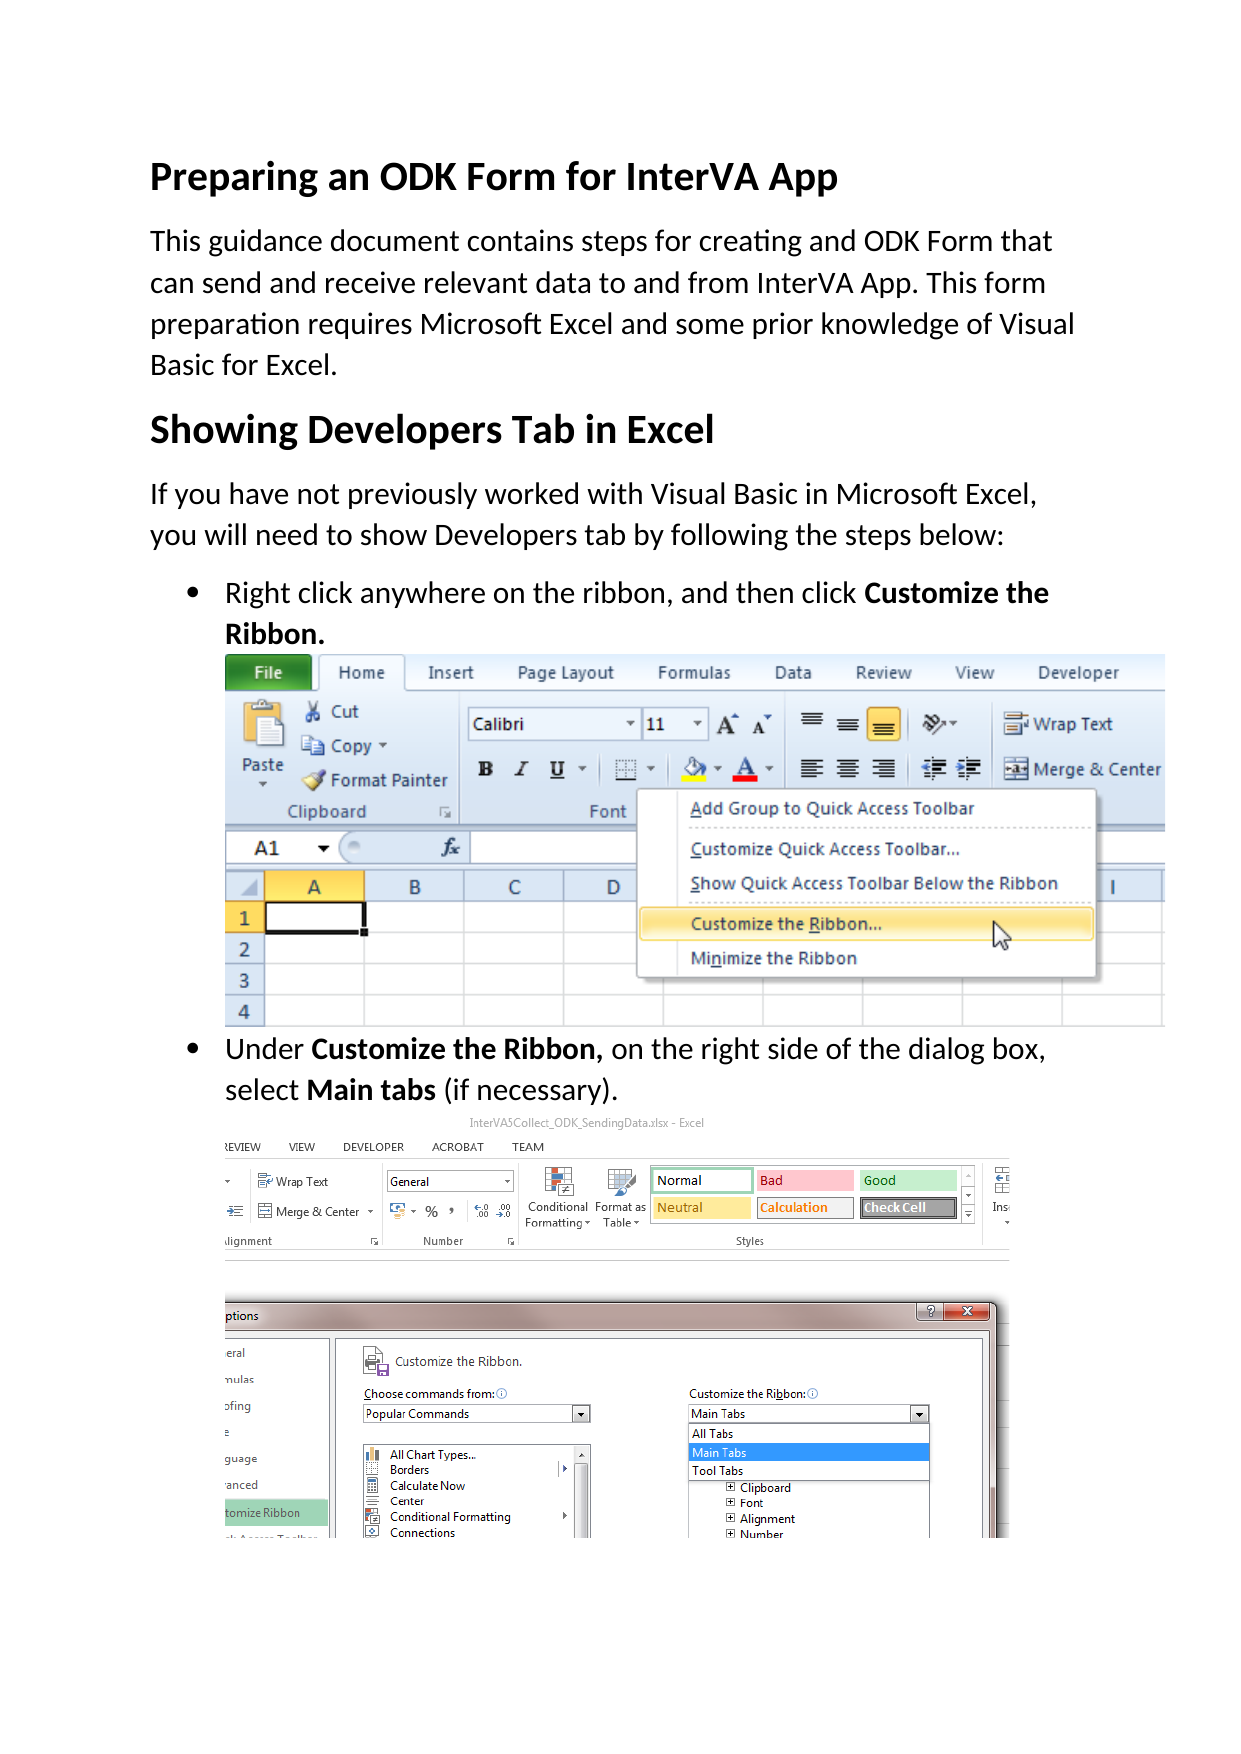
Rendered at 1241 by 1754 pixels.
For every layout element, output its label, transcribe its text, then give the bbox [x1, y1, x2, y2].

text Preparing an ODK Form for InterVA App [150, 150, 1090, 201]
picture [225, 1110, 1010, 1538]
text Showing Developers Tab in Excel [150, 403, 1090, 454]
picture [225, 654, 1166, 1027]
text This guidance document contains steps for creating and ODK Form that can send and receive relevant data to and from InterVA App. This form preparation requires Microsoft Excel and some prior knowledge of Visual Basic for Excel. [150, 222, 1090, 383]
text If you have not previously worked with Visual Basic in Microsoft Excel, you will need to show Developers tab by following the steps below: [150, 474, 1090, 554]
